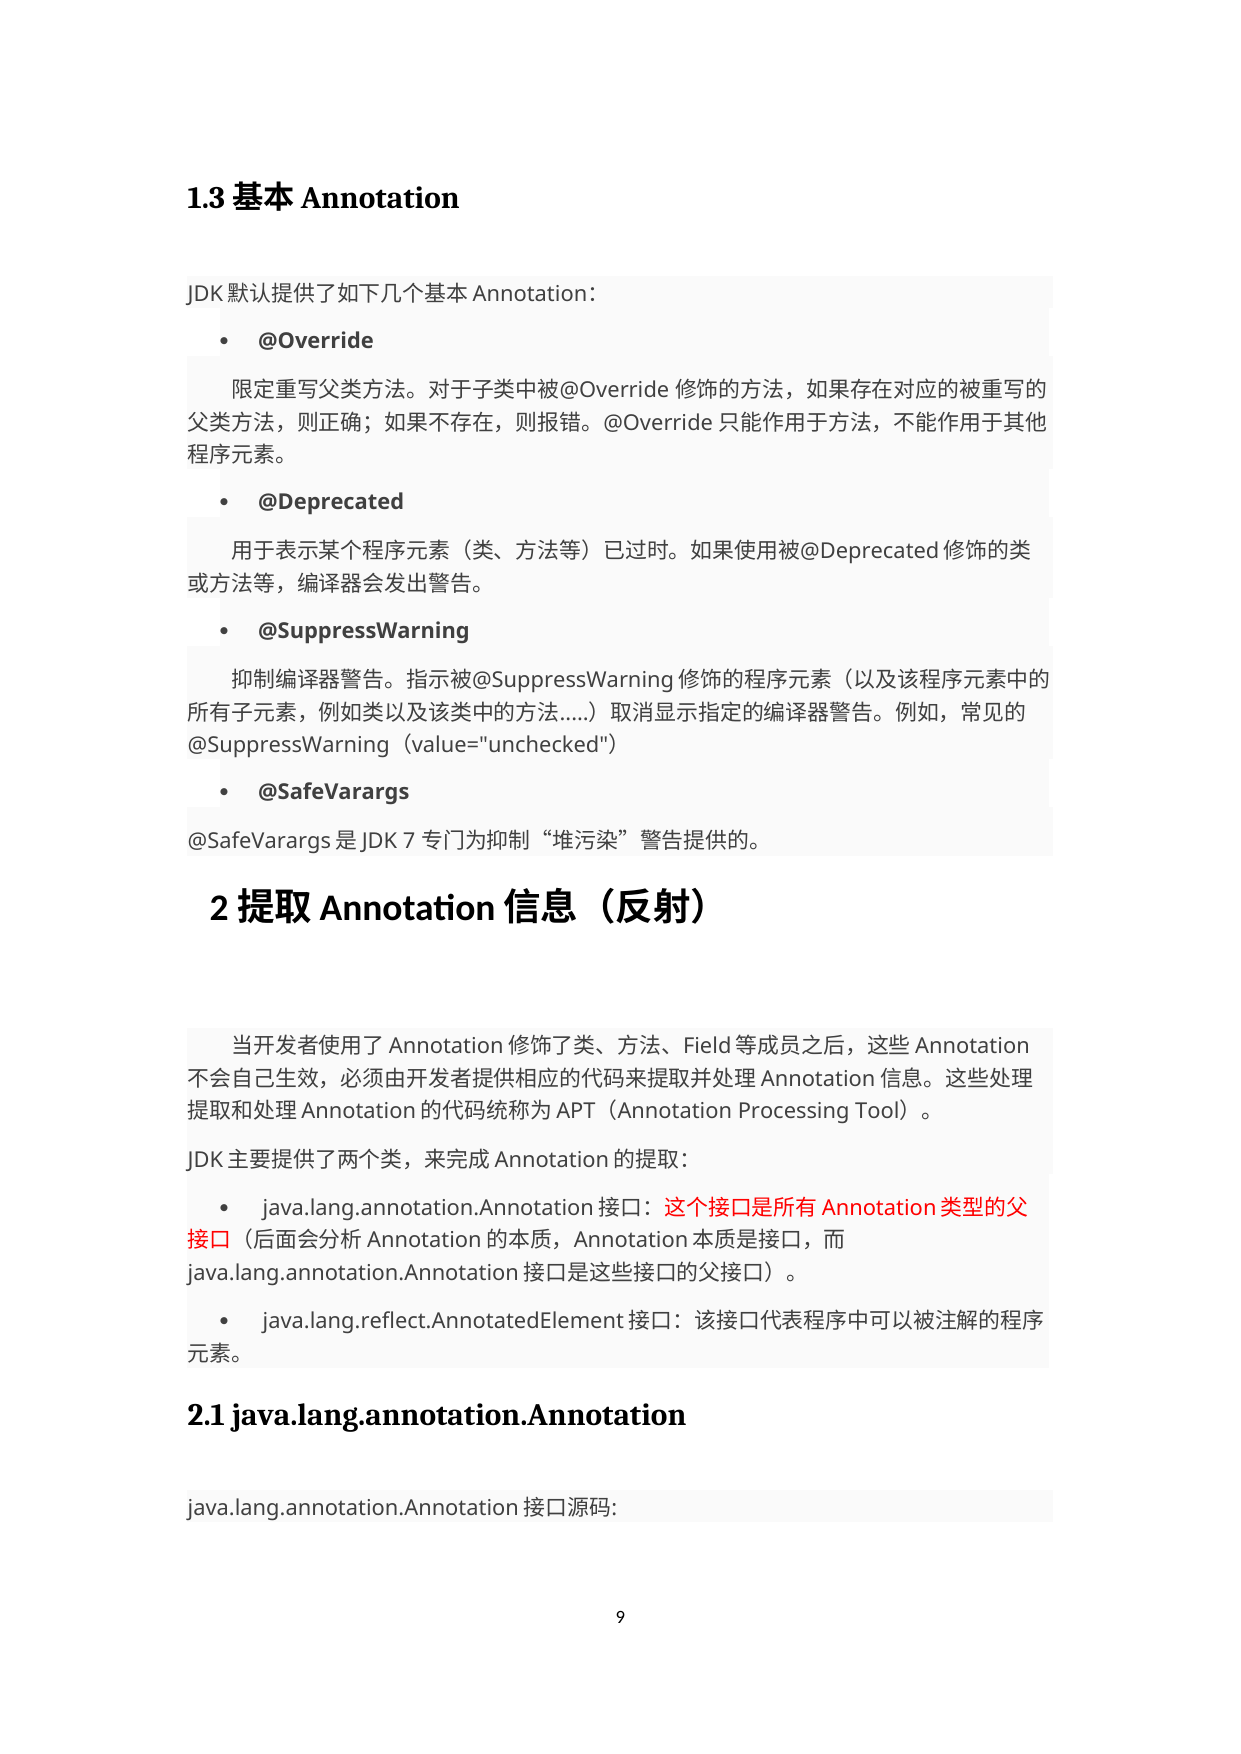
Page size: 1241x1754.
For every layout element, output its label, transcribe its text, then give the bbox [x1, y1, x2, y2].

text JDK默认提供了如下几个基本Annotation： [187, 276, 1053, 308]
list @Override [220, 324, 1049, 356]
text 当开发者使用了Annotation修饰了类、方法、Field等成员之后，这些Annotation不会自己生效，必须由开发者提供相应的代码来提取并处理Annotation信息。这些处理提取和处理Annotation的代码统称为APT（Annotation Processing Tool）。 [187, 1028, 1053, 1126]
text 抑制编译器警告。指示被@SuppressWarning修饰的程序元素（以及该程序元素中的所有子元素，例如类以及该类中的方法.....）取消显示指定的编译器警告。例如，常见的@SuppressWarning（value="unchecked"） [187, 662, 1053, 759]
list java.lang.reflect.AnnotatedElement接口：该接口代表程序中可以被注解的程序元素。 [187, 1303, 1049, 1368]
text java.lang.annotation.Annotation接口源码: [187, 1490, 1053, 1522]
text JDK主要提供了两个类，来完成Annotation的提取： [187, 1141, 1053, 1174]
text 用于表示某个程序元素（类、方法等）已过时。如果使用被@Deprecated修饰的类或方法等，编译器会发出警告。 [187, 533, 1053, 598]
subtitle 2 提取Annotation信息（反射） [209, 871, 1053, 936]
list @SafeVarargs [220, 775, 1049, 807]
subtitle 2.1 java.lang.annotation.Annotation [187, 1383, 1053, 1448]
list @Deprecated [220, 485, 1049, 517]
text 限定重写父类方法。对于子类中被@Override 修饰的方法，如果存在对应的被重写的父类方法，则正确；如果不存在，则报错。@Override 只能作用于方法，不能作用于其他程序元素。 [187, 372, 1053, 469]
list java.lang.annotation.Annotation接口：这个接口是所有Annotation类型的父接口（后面会分析Annotation的本质，Annotation本质是接口，而java.lang.annotation.Annotation接口是这些接口的父接口）。 [187, 1189, 1049, 1287]
subtitle 1.3 基本Annotation [187, 162, 1053, 227]
list @SuppressWarning [220, 614, 1049, 646]
text @SafeVarargs是JDK 7 专门为抑制“堆污染”警告提供的。 [187, 823, 1053, 856]
